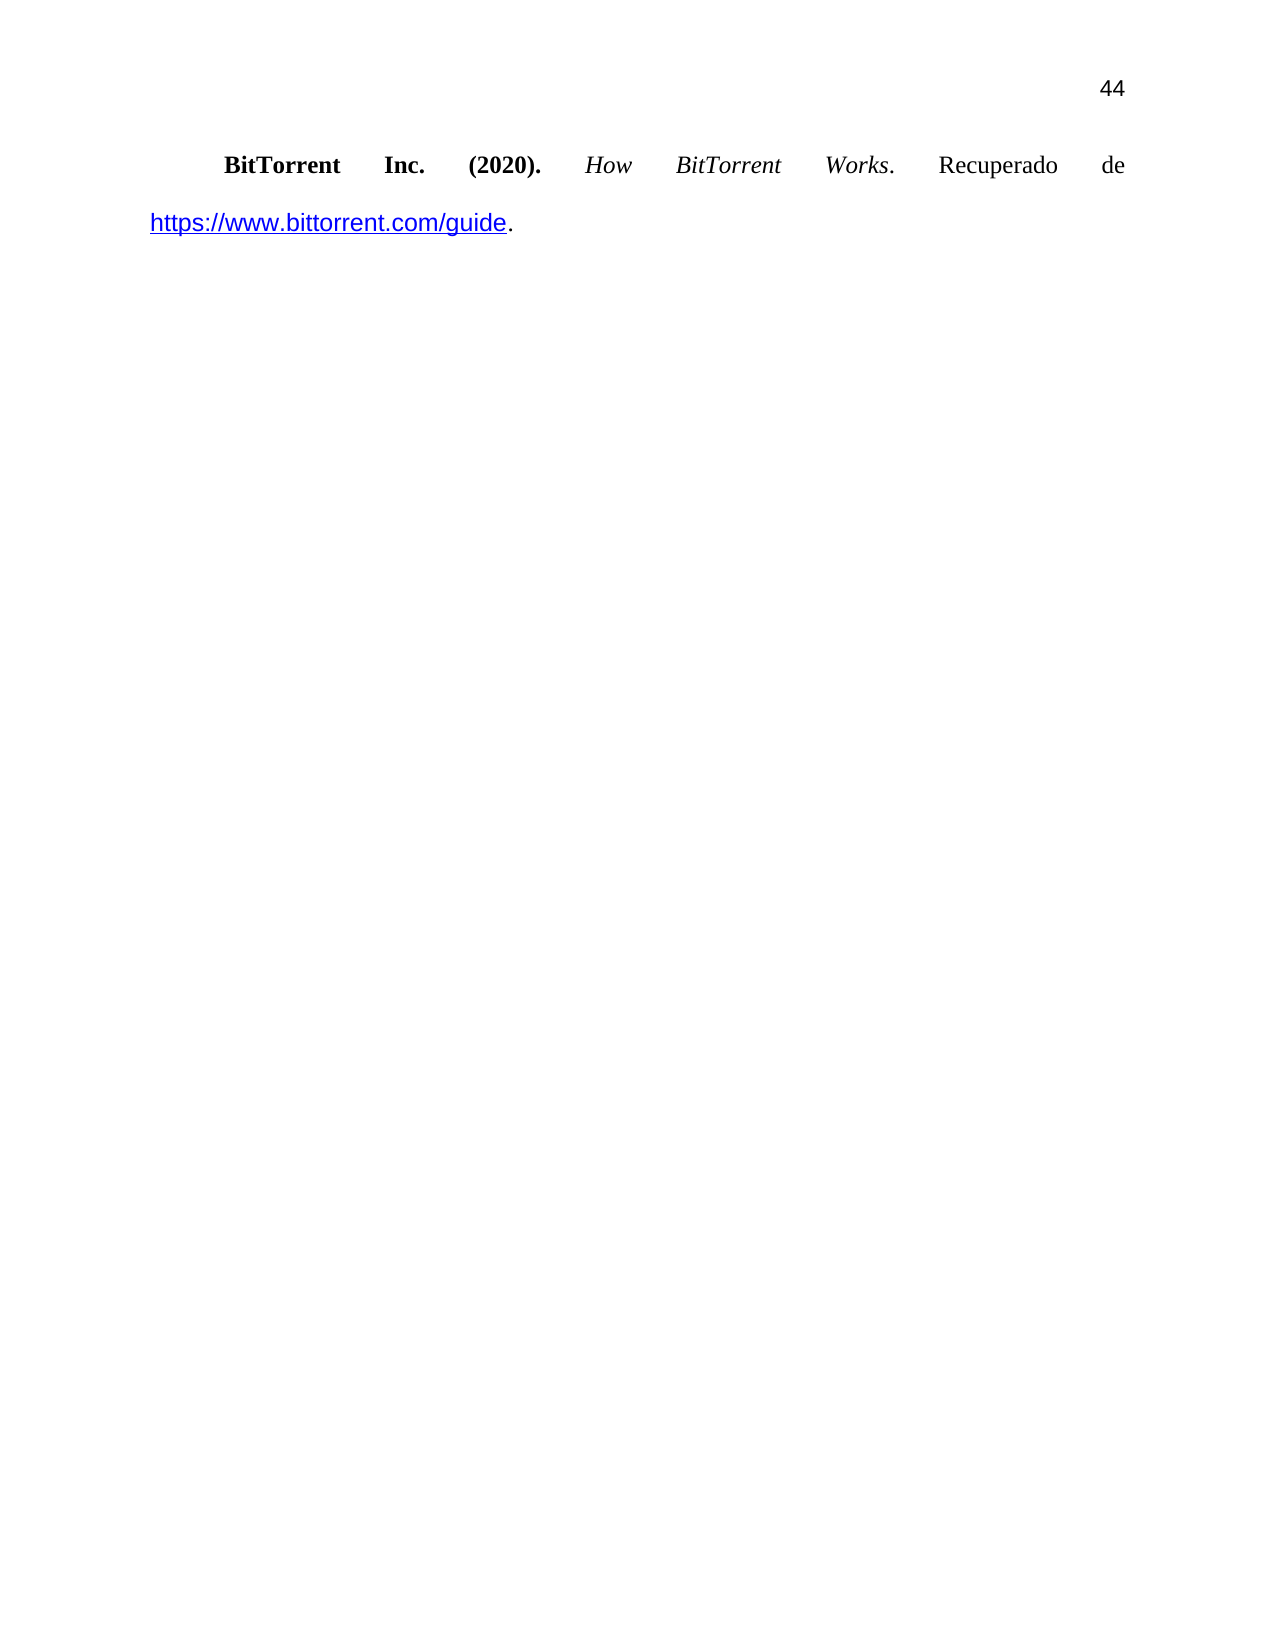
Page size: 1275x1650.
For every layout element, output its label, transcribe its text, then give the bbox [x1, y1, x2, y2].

text BitTorrent Inc. (2020). How BitTorrent Works. Recuperado de https://www.bittorrent.com/guide. [150, 150, 1125, 236]
